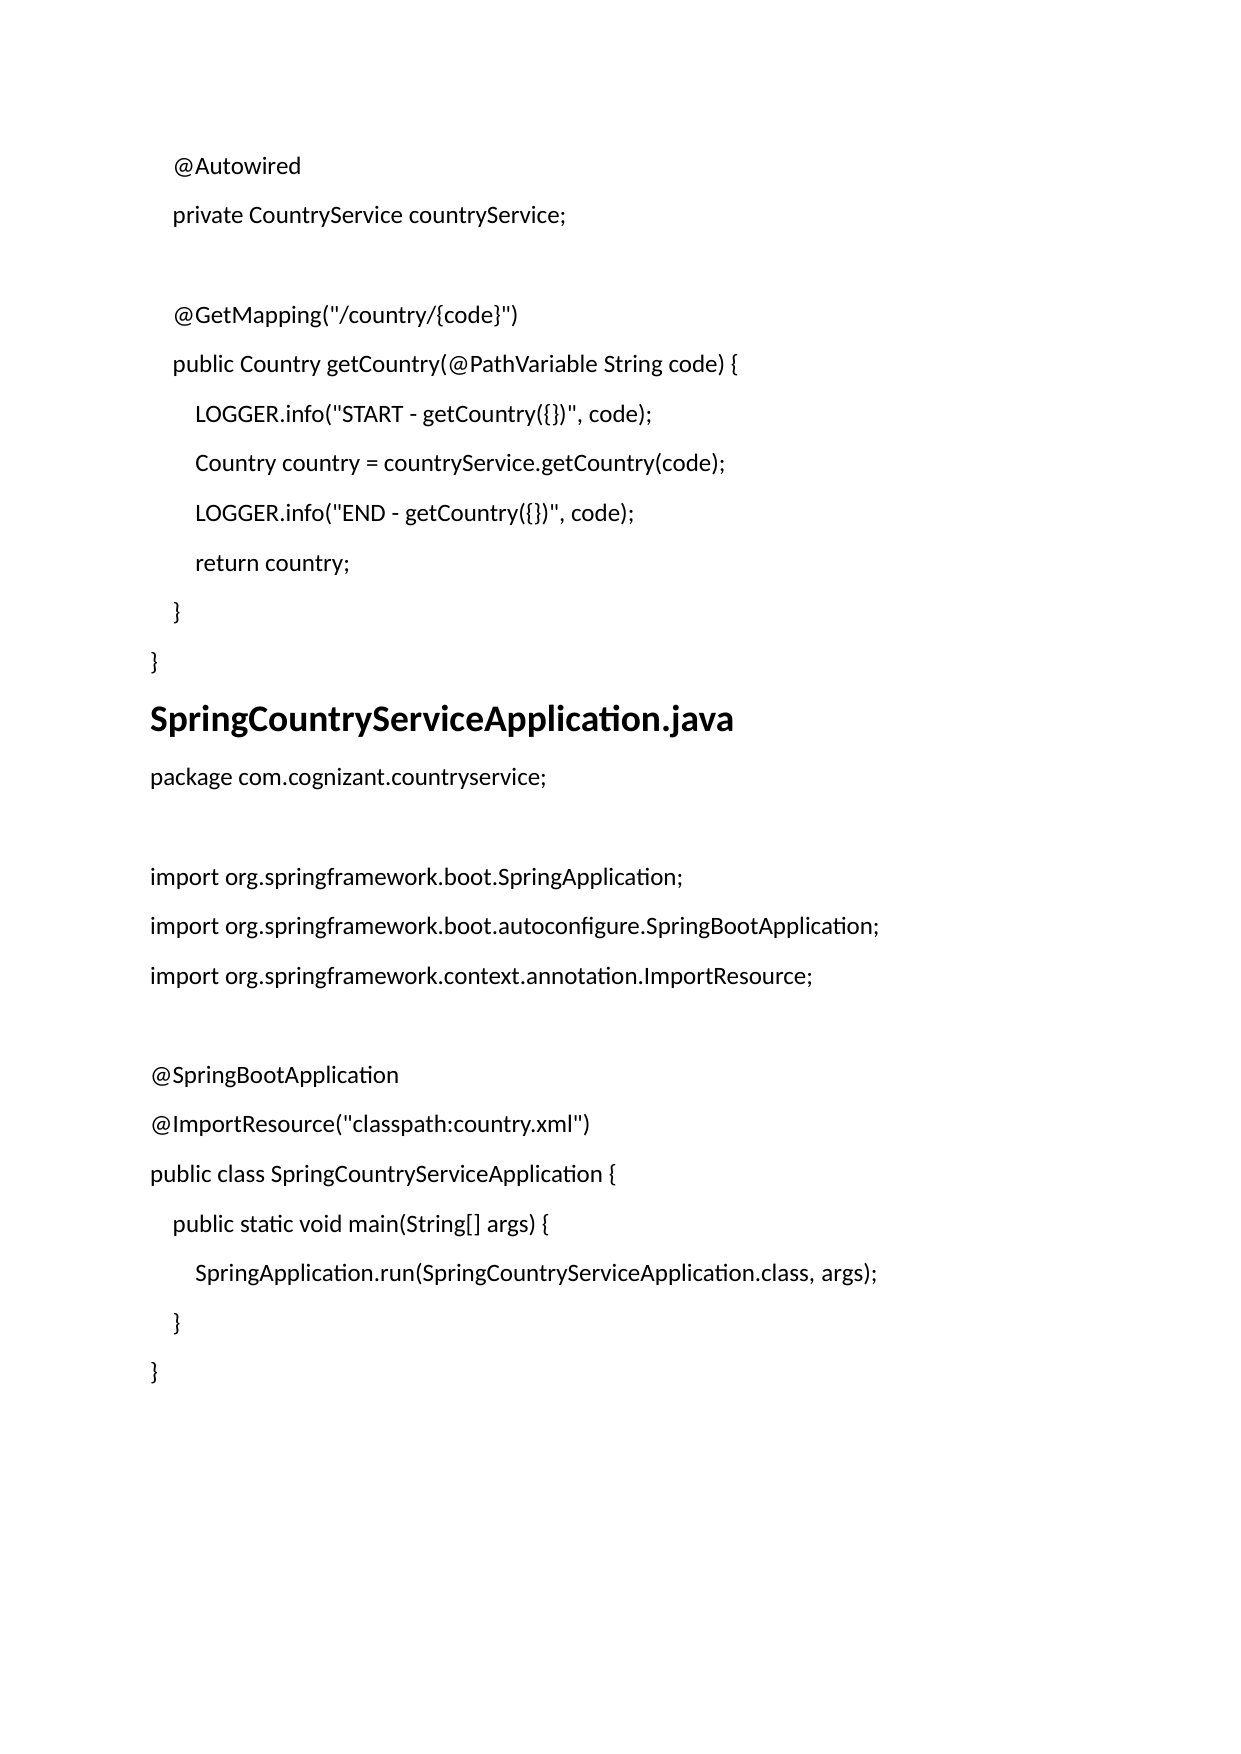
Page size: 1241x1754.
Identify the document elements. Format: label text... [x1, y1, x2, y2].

text import org.springframework.boot.SpringApplication; [150, 861, 1090, 891]
text } [150, 646, 1090, 676]
text LOGGER.info("END - getCountry({})", code); [150, 497, 1090, 528]
text SpringCountryServiceApplication.java [150, 695, 1090, 741]
text } [150, 596, 1090, 627]
text public class SpringCountryServiceApplication { [150, 1158, 1090, 1189]
text private CountryService countryService; [150, 199, 1090, 230]
text } [150, 1357, 1090, 1387]
text public static void main(String[] args) { [150, 1208, 1090, 1238]
text } [150, 1307, 1090, 1337]
text package com.cognizant.countryservice; [150, 762, 1090, 792]
text return country; [150, 547, 1090, 577]
text public Country getCountry(@PathVariable String code) { [150, 348, 1090, 379]
text @SpringBootApplication [150, 1059, 1090, 1089]
text @GetMapping("/country/{code}") [150, 299, 1090, 329]
text @ImportResource("classpath:country.xml") [150, 1109, 1090, 1139]
text @Autowired [150, 150, 1090, 181]
text import org.springframework.boot.autoconfigure.SpringBootApplication; [150, 910, 1090, 941]
text LOGGER.info("START - getCountry({})", code); [150, 398, 1090, 428]
text import org.springframework.context.annotation.ImportResource; [150, 960, 1090, 990]
text Country country = countryService.getCountry(code); [150, 447, 1090, 478]
text SpringApplication.run(SpringCountryServiceApplication.class, args); [150, 1257, 1090, 1288]
